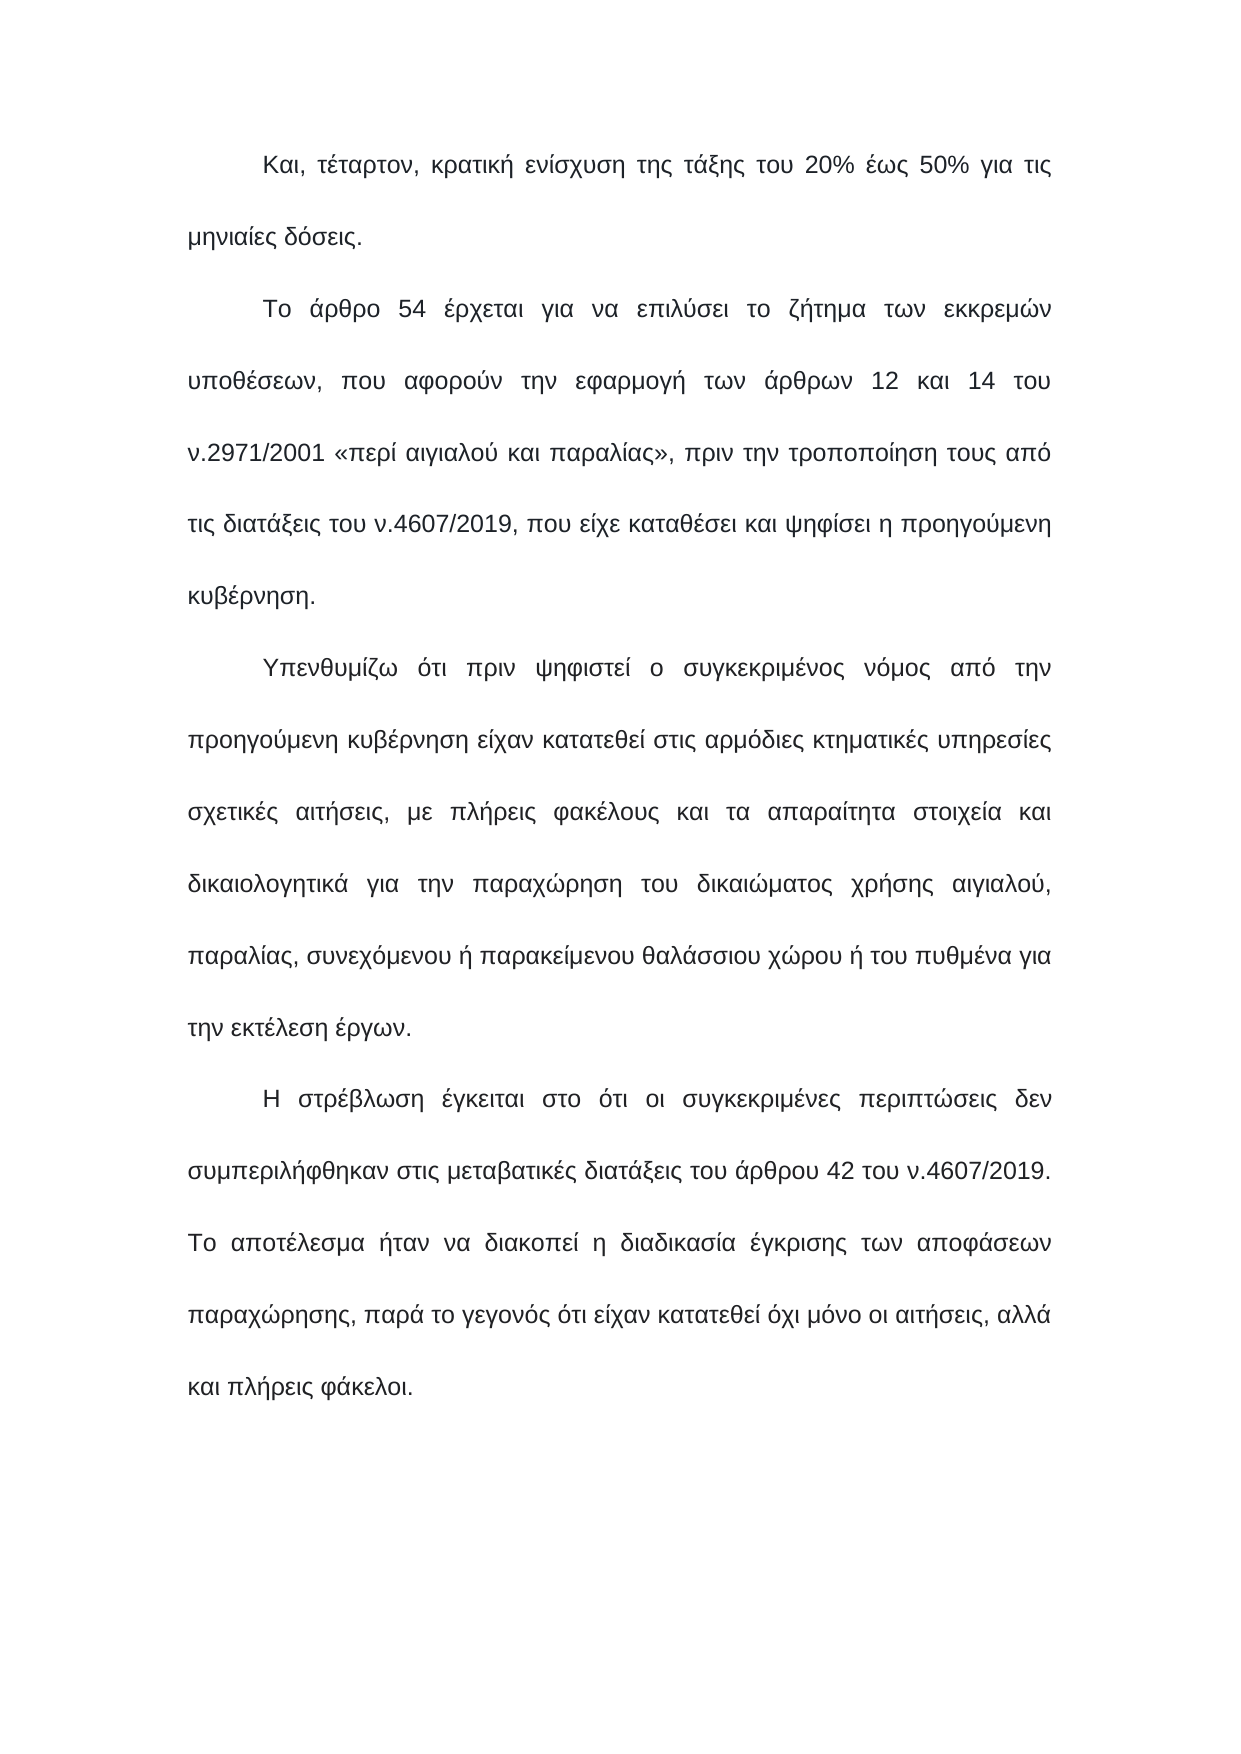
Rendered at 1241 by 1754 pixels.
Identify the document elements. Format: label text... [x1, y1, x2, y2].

text Υπενθυμίζω ότι πριν ψηφιστεί ο συγκεκριμένος νόμος από την προηγούμενη κυβέρνηση είχαν κατατεθεί στις αρμόδιες κτηματικές υπηρεσίες σχετικές αιτήσεις, με πλήρεις φακέλους και τα απαραίτητα στοιχεία και δικαιολογητικά για την παραχώρηση του δικαιώματος χρήσης αιγιαλού, παραλίας, συνεχόμενου ή παρακείμενου θαλάσσιου χώρου ή του πυθμένα για την εκτέλεση έργων. [187, 653, 1053, 1041]
text Και, τέταρτον, κρατική ενίσχυση της τάξης του 20% έως 50% για τις μηνιαίες δόσεις. [187, 150, 1053, 251]
text Η στρέβλωση έγκειται στο ότι οι συγκεκριμένες περιπτώσεις δεν συμπεριλήφθηκαν στις μεταβατικές διατάξεις του άρθρου 42 του ν.4607/2019. Το αποτέλεσμα ήταν να διακοπεί η διαδικασία έγκρισης των αποφάσεων παραχώρησης, παρά το γεγονός ότι είχαν κατατεθεί όχι μόνο οι αιτήσεις, αλλά και πλήρεις φάκελοι. [187, 1084, 1053, 1401]
text Το άρθρο 54 έρχεται για να επιλύσει το ζήτημα των εκκρεμών υποθέσεων, που αφορούν την εφαρμογή των άρθρων 12 και 14 του ν.2971/2001 «περί αιγιαλού και παραλίας», πριν την τροποποίηση τους από τις διατάξεις του ν.4607/2019, που είχε καταθέσει και ψηφίσει η προηγούμενη κυβέρνηση. [187, 294, 1053, 610]
